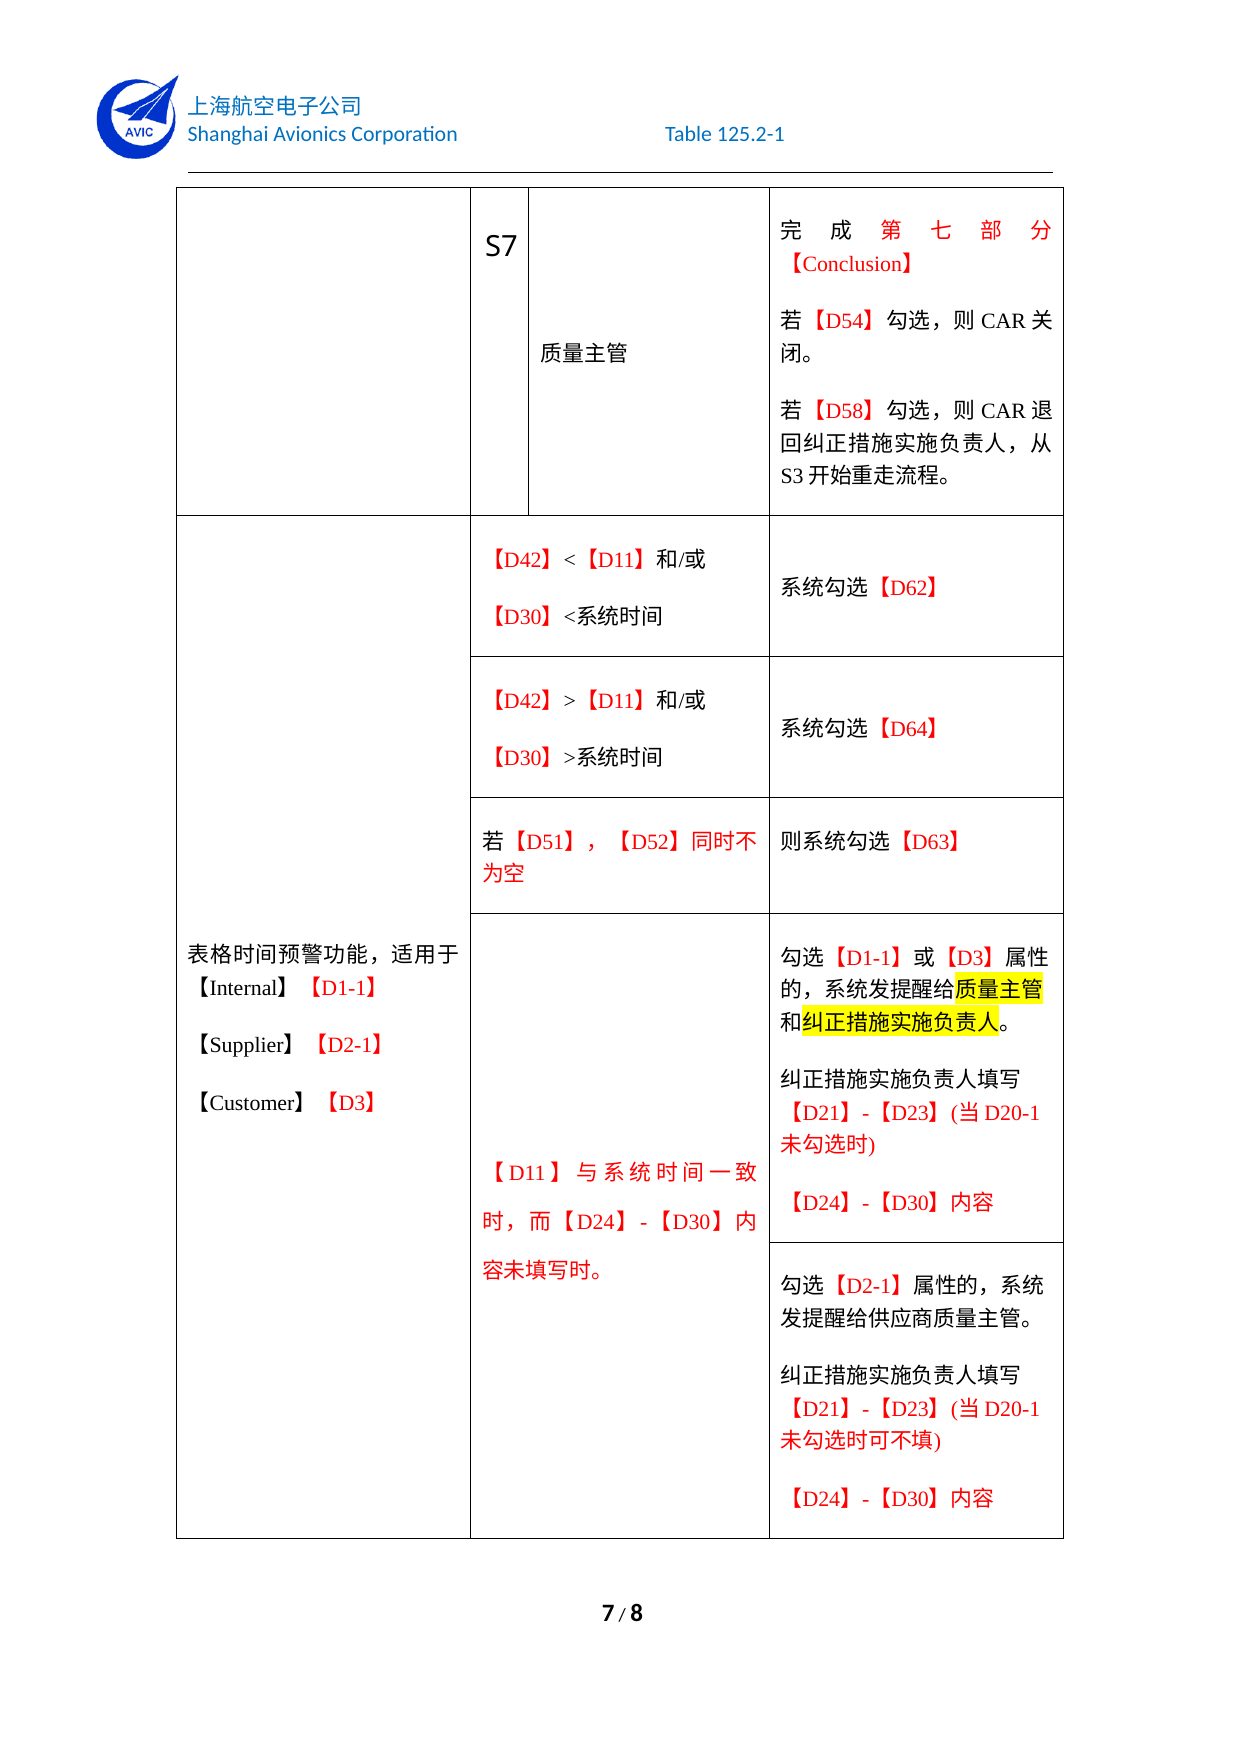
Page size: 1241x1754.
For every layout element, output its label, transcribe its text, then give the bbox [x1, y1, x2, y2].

table_cell 【D11】与系统时间一致时，而【D24】-【D30】内容未填写时。 [471, 914, 769, 1538]
table_cell 系统勾选【D64】 [770, 657, 1063, 797]
table_cell 勾选【D1-1】或【D3】属性的，系统发提醒给质量主管和纠正措施实施负责人。 纠正措施实施负责人填写【D21】-【D23】(当D20-1未勾选时) 【D24】-【D30】内容 [770, 914, 1063, 1242]
table_cell 系统勾选【D62】 [770, 516, 1063, 656]
table_cell 【D42】<【D11】和/或 【D30】<系统时间 [471, 516, 769, 656]
table_cell 若【D51】，【D52】同时不为空 [471, 798, 769, 913]
picture [96, 74, 179, 159]
table_cell S7 [471, 188, 528, 515]
table_cell 勾选【D2-1】属性的，系统发提醒给供应商质量主管。 纠正措施实施负责人填写【D21】-【D23】(当D20-1未勾选时可不填) 【D24】-【D30】内容 [770, 1243, 1063, 1538]
table_cell [177, 188, 470, 515]
table_cell 【D42】>【D11】和/或 【D30】>系统时间 [471, 657, 769, 797]
table_cell 完成第七部分【Conclusion】 若【D54】勾选，则CAR关闭。 若【D58】勾选，则CAR退回纠正措施实施负责人，从S3开始重走流程。 [770, 188, 1063, 515]
table_cell 质量主管 [529, 188, 769, 515]
table_cell 则系统勾选【D63】 [770, 798, 1063, 913]
table_cell 表格时间预警功能，适用于【Internal】【D1-1】 【Supplier】【D2-1】 【Customer】【D3】 [177, 516, 470, 1538]
